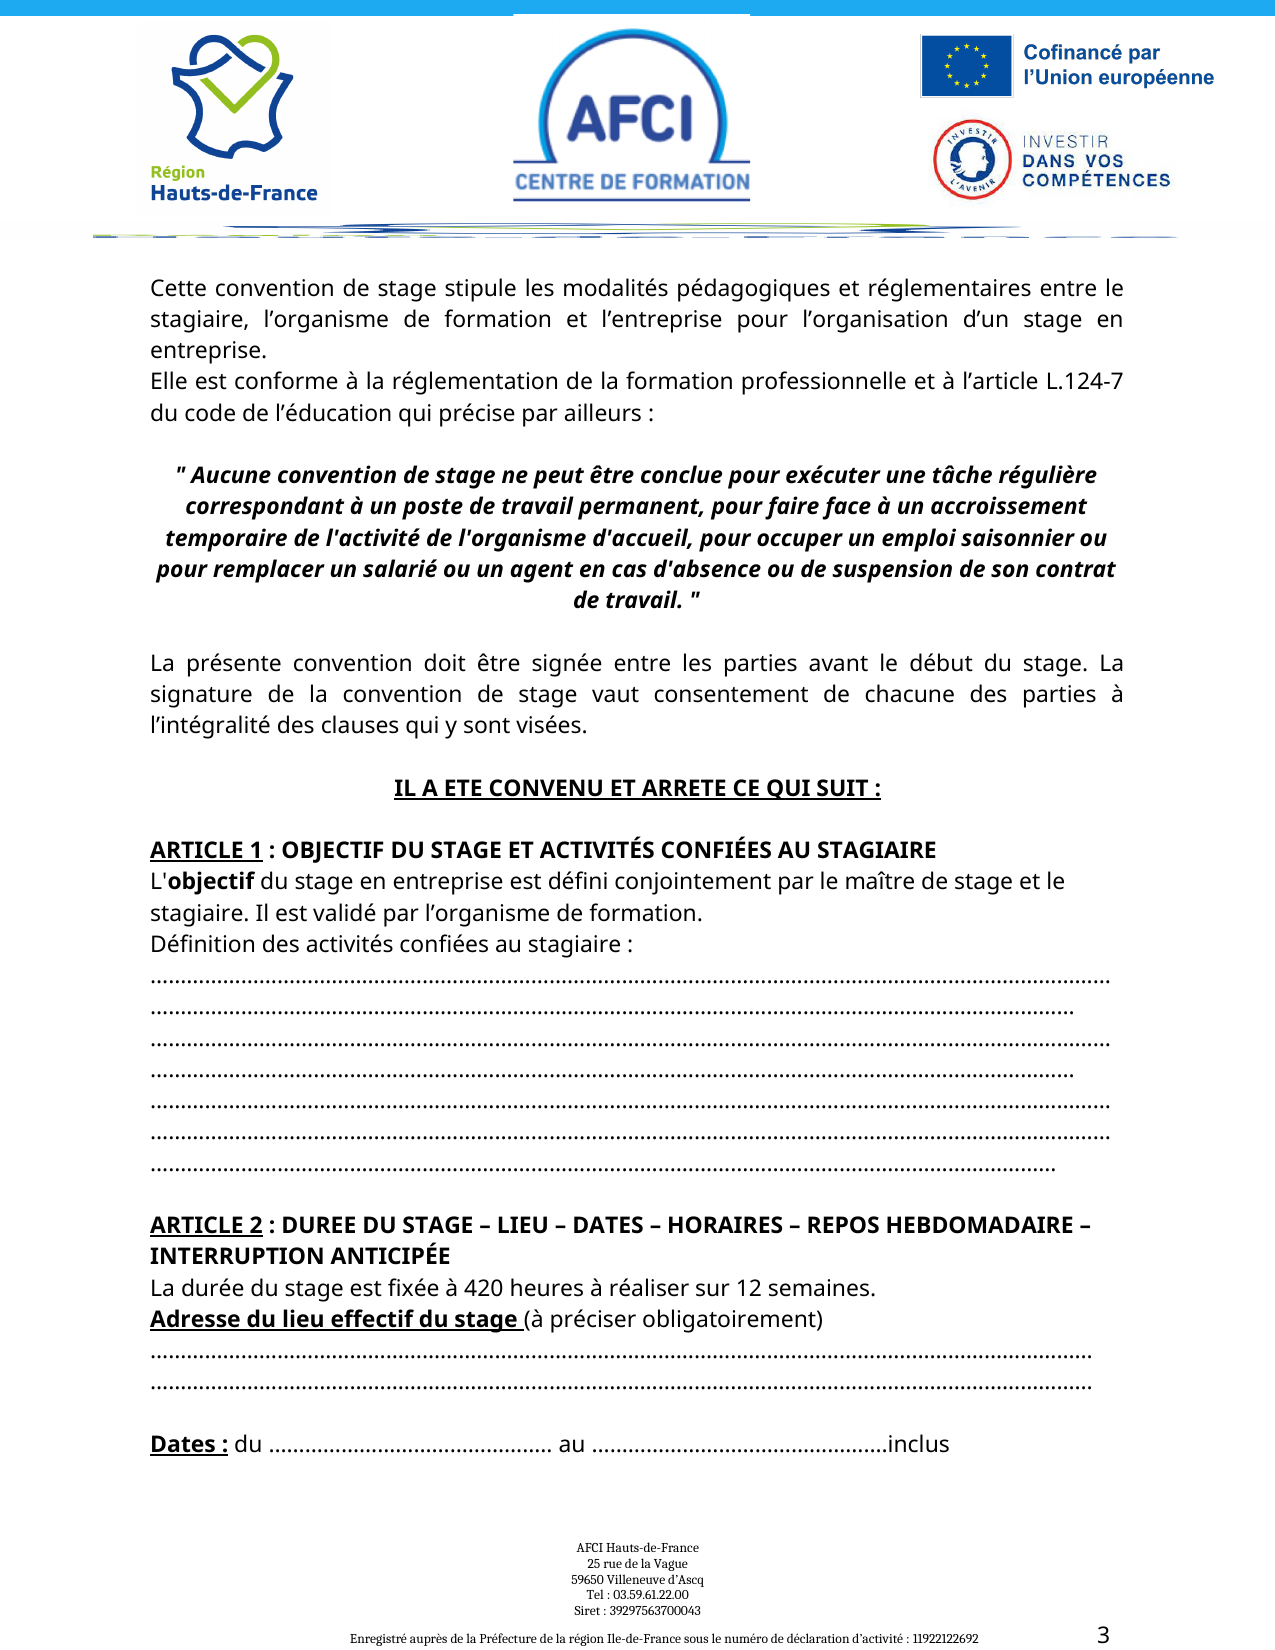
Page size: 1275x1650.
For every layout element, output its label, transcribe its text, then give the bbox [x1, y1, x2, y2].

text Elle est conforme à la réglementation de la formation professionnelle et à l’article L.124-7 du code de l’éducation qui précise par ailleurs : [150, 365, 1125, 428]
text ……………………………………………………………………………………………………………………………………………………………………………………………………………………………………………………………………………………………………………………………………………………………………………………………………………………………… [150, 1084, 1125, 1178]
text IL A ETE CONVENU ET ARRETE CE QUI SUIT : [150, 772, 1125, 803]
text Dates : du ……………………………………….. au ………………………………………….inclus [150, 1428, 1125, 1459]
text La présente convention doit être signée entre les parties avant le début du stage. La signature de la convention de stage vaut consentement de chacune des parties à l’intégralité des clauses qui y sont visées. [150, 647, 1125, 740]
text La durée du stage est fixée à 420 heures à réaliser sur 12 semaines. [150, 1272, 1125, 1303]
text ………………………………………………………………………………………………………………………………………… [150, 1365, 1125, 1397]
picture [137, 21, 332, 215]
text ARTICLE 1 : OBJECTIF DU STAGE ET ACTIVITÉS CONFIÉES AU STAGIAIRE [150, 834, 1125, 865]
picture [0, 222, 1275, 239]
text ………………………………………………………………………………………………………………………………………… [150, 1334, 1125, 1365]
text Adresse du lieu effectif du stage (à préciser obligatoirement) [150, 1303, 1125, 1334]
text ARTICLE 2 : DUREE DU STAGE – LIEU – DATES – HORAIRES – REPOS HEBDOMADAIRE – INTERRUPTION ANTICIPÉE [150, 1209, 1154, 1272]
text L'objectif du stage en entreprise est défini conjointement par le maître de stage et le stagiaire. Il est validé par l’organisme de formation. [150, 865, 1125, 928]
text " Aucune convention de stage ne peut être conclue pour exécuter une tâche régulière correspondant à un poste de travail permanent, pour faire face à un accroissement temporaire de l'activité de l'organisme d'accueil, pour occuper un emploi saisonnier ou pour remplacer un salarié ou un agent en cas d'absence ou de suspension de son contrat de travail. " [150, 459, 1125, 615]
text Cette convention de stage stipule les modalités pédagogiques et réglementaires entre le stagiaire, l’organisme de formation et l’entreprise pour l’organisation d’un stage en entreprise. [150, 272, 1125, 365]
text Définition des activités confiées au stagiaire : [150, 928, 1125, 959]
picture [918, 32, 1239, 208]
text …………………………………………………………………………………………………………………………………………………………………………………………………………………………………………………………………………………… [150, 1022, 1125, 1084]
picture [0, 0, 1275, 208]
text …………………………………………………………………………………………………………………………………………………………………………………………………………………………………………………………………………………… [150, 959, 1125, 1022]
